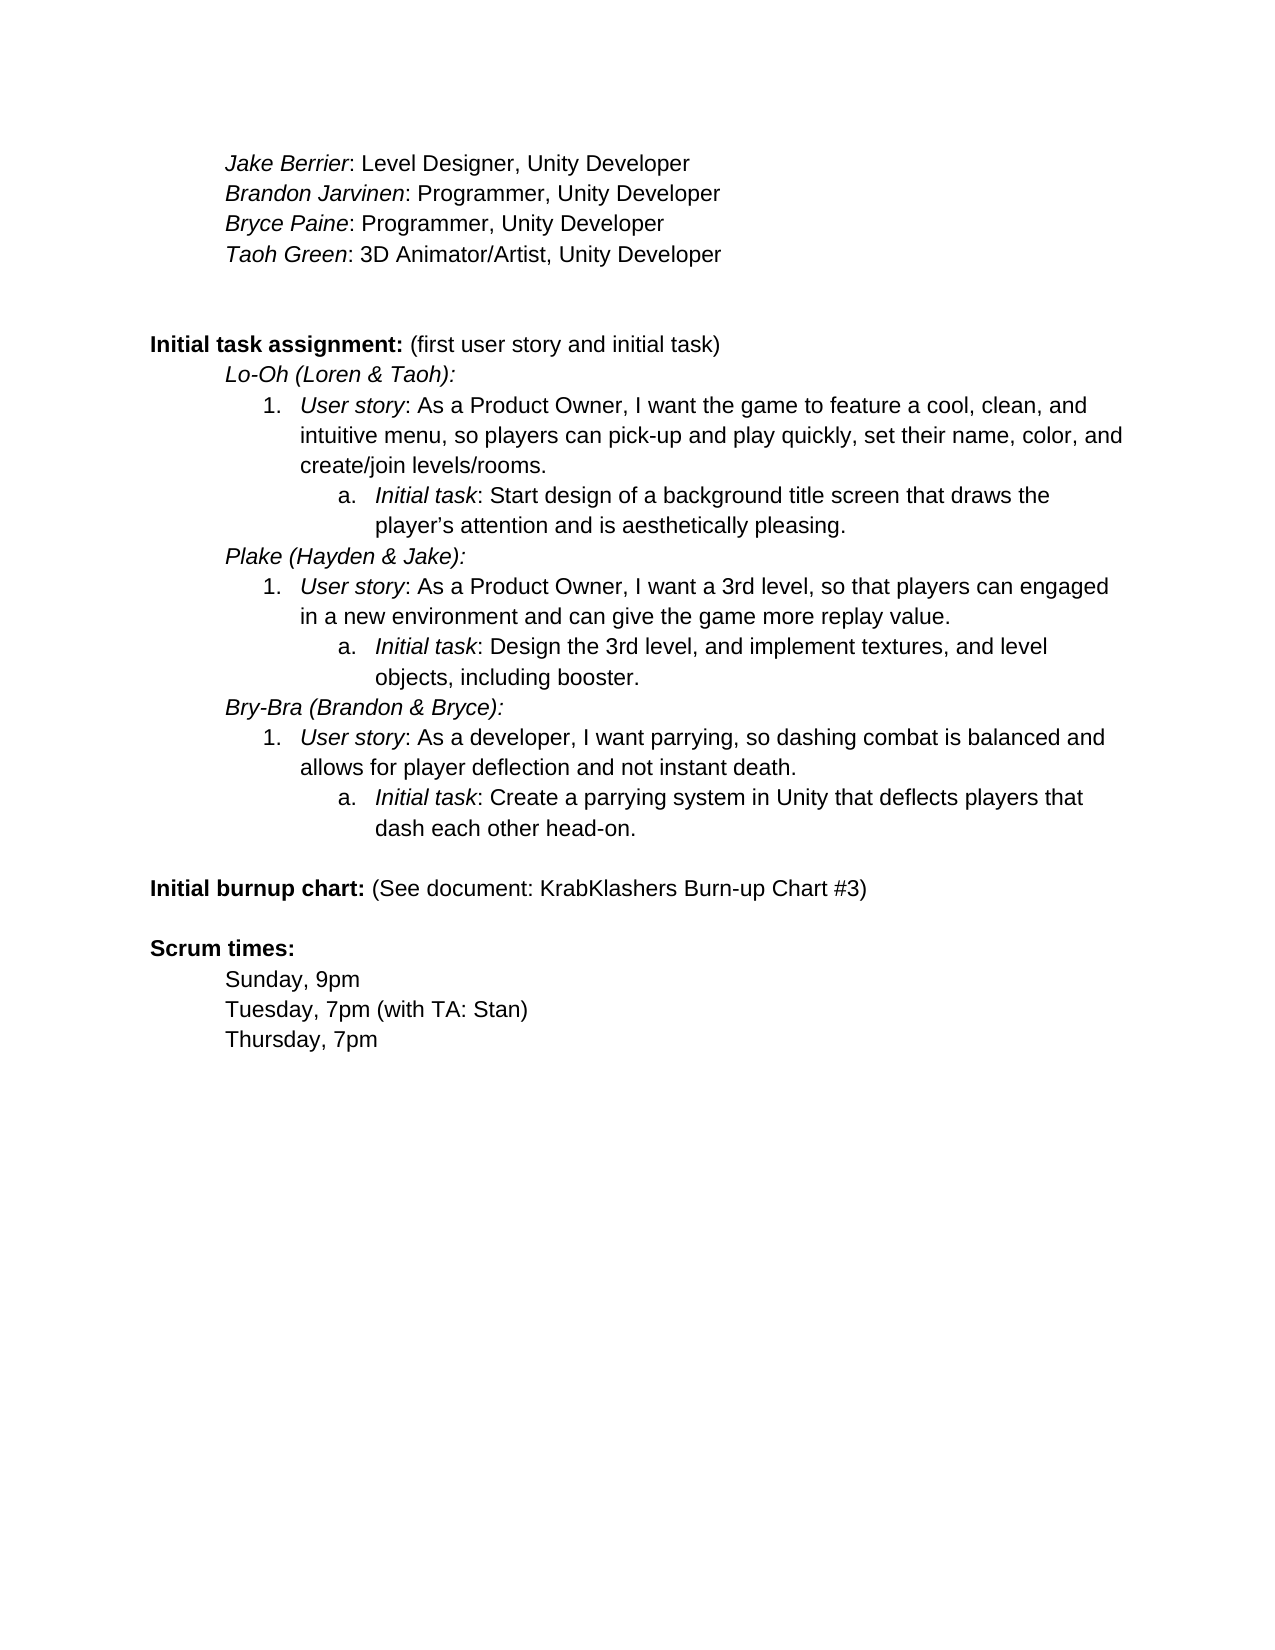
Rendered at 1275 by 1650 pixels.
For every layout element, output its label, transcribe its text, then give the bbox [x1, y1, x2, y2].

text Sunday, 9pm [150, 966, 1125, 992]
text Lo-Oh (Loren & Taoh): [150, 361, 1125, 388]
text Jake Berrier: Level Designer, Unity Developer [150, 150, 1125, 176]
text Scrum times: [150, 935, 1125, 962]
text Initial task assignment: (first user story and initial task) [150, 331, 1125, 358]
list Initial task: Start design of a background title screen that draws the player’s attention and is aesthetically pleasing. [338, 482, 1125, 539]
text Plake (Hayden & Jake): [150, 543, 1125, 569]
list Initial task: Design the 3rd level, and implement textures, and level objects, including booster. [338, 633, 1125, 690]
text Bry-Bra (Brandon & Bryce): [150, 694, 1125, 720]
text Brandon Jarvinen: Programmer, Unity Developer [150, 180, 1125, 207]
text Initial burnup chart: (See document: KrabKlashers Burn-up Chart #3) [150, 875, 1125, 901]
text Tuesday, 7pm (with TA: Stan) [150, 996, 1125, 1022]
text Taoh Green: 3D Animator/Artist, Unity Developer [150, 241, 1125, 267]
list User story: As a Product Owner, I want the game to feature a cool, clean, and intuitive menu, so players can pick-up and play quickly, set their name, color, and create/join levels/rooms. [263, 392, 1125, 478]
list User story: As a developer, I want parrying, so dashing combat is balanced and allows for player deflection and not instant death. [263, 724, 1125, 781]
text Thursday, 7pm [150, 1026, 1125, 1052]
list Initial task: Create a parrying system in Unity that deflects players that dash each other head-on. [338, 784, 1125, 841]
text Bryce Paine: Programmer, Unity Developer [150, 210, 1125, 237]
list User story: As a Product Owner, I want a 3rd level, so that players can engaged in a new environment and can give the game more replay value. [263, 573, 1125, 629]
